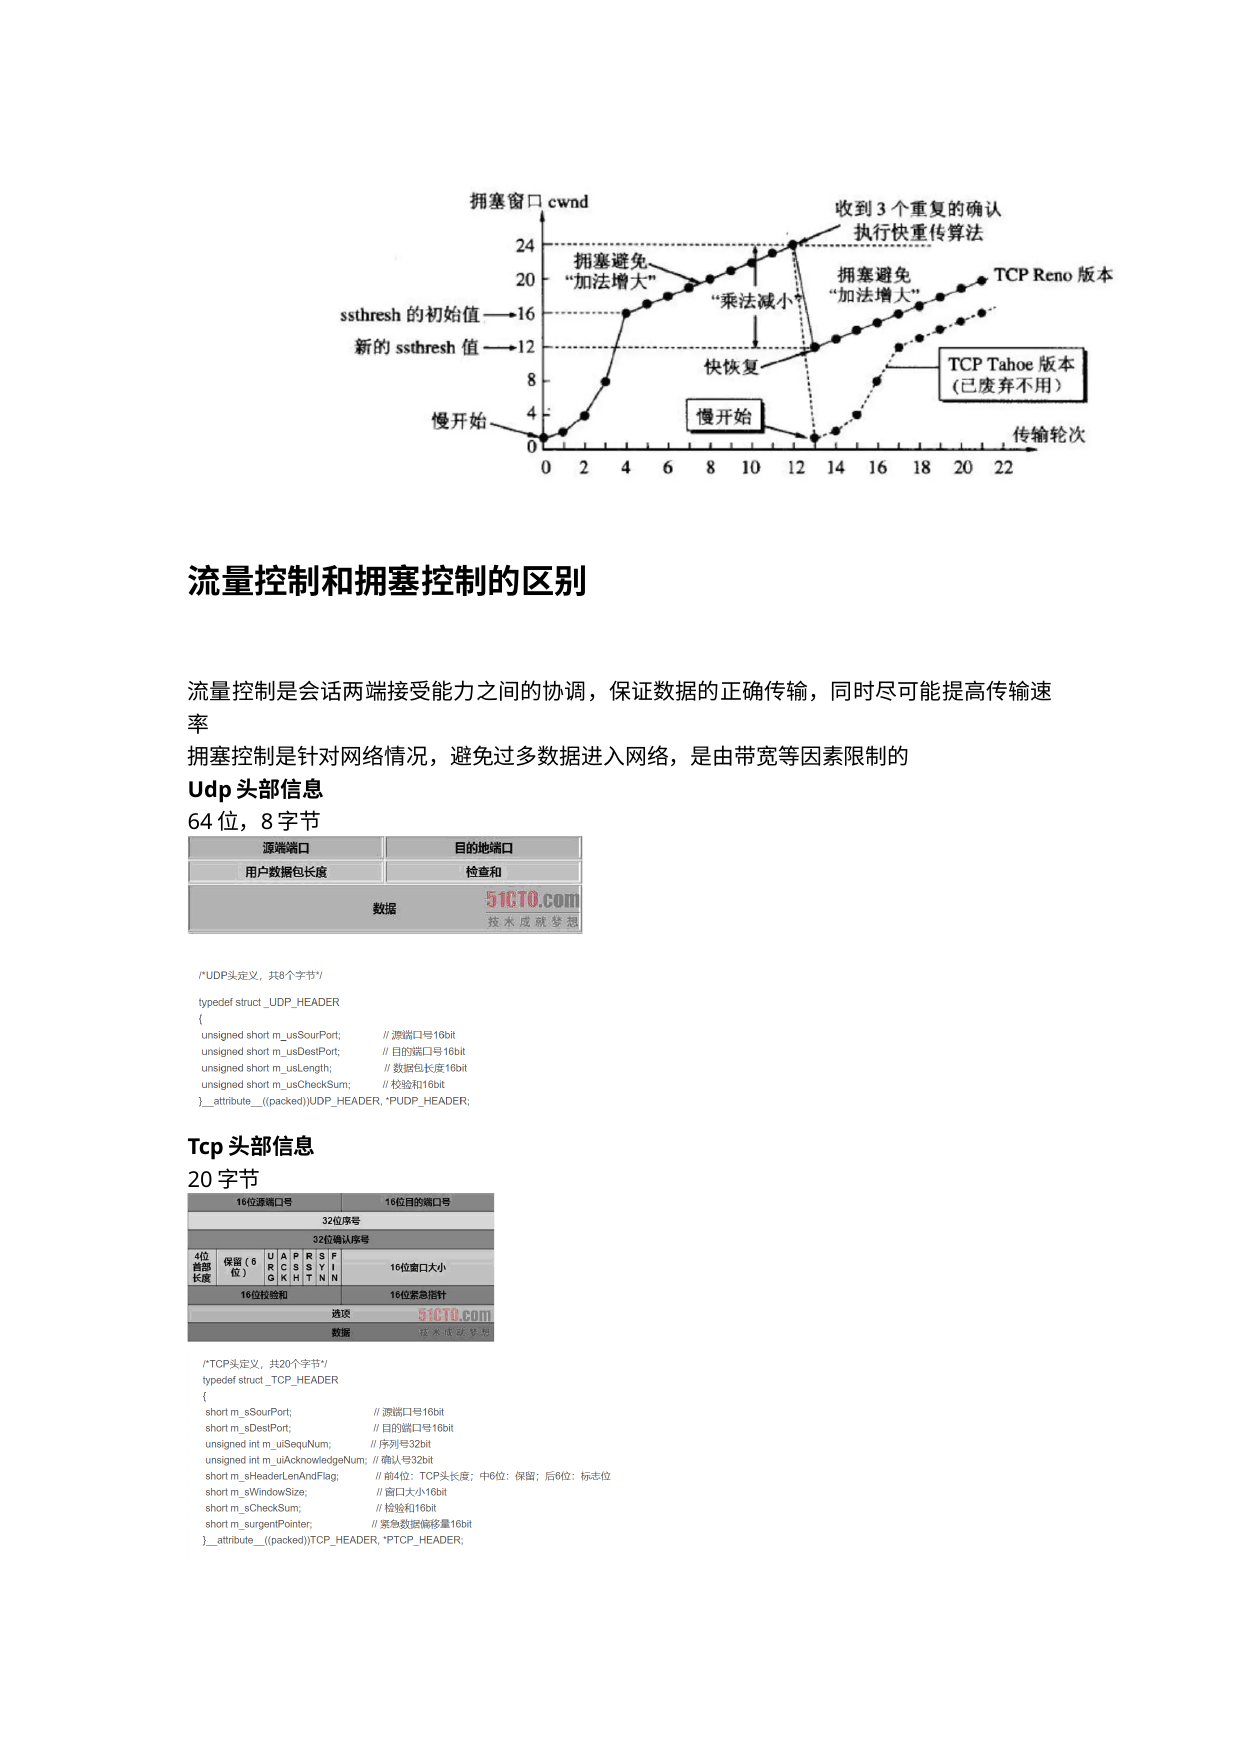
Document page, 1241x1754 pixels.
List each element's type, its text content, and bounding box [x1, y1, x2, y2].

picture [187, 1356, 625, 1557]
picture [187, 1193, 495, 1342]
text Tcp头部信息 [187, 1129, 1053, 1161]
picture [187, 966, 478, 1114]
picture [312, 162, 1178, 492]
text Udp头部信息 [187, 771, 1053, 804]
text 拥塞控制是针对网络情况，避免过多数据进入网络，是由带宽等因素限制的 [187, 739, 1053, 771]
text 20字节 [187, 1161, 1053, 1194]
text 64位，8字节 [187, 804, 1053, 836]
subtitle 流量控制和拥塞控制的区别 [187, 547, 1053, 612]
picture [187, 836, 583, 935]
text 流量控制是会话两端接受能力之间的协调，保证数据的正确传输，同时尽可能提高传输速率 [187, 674, 1053, 739]
